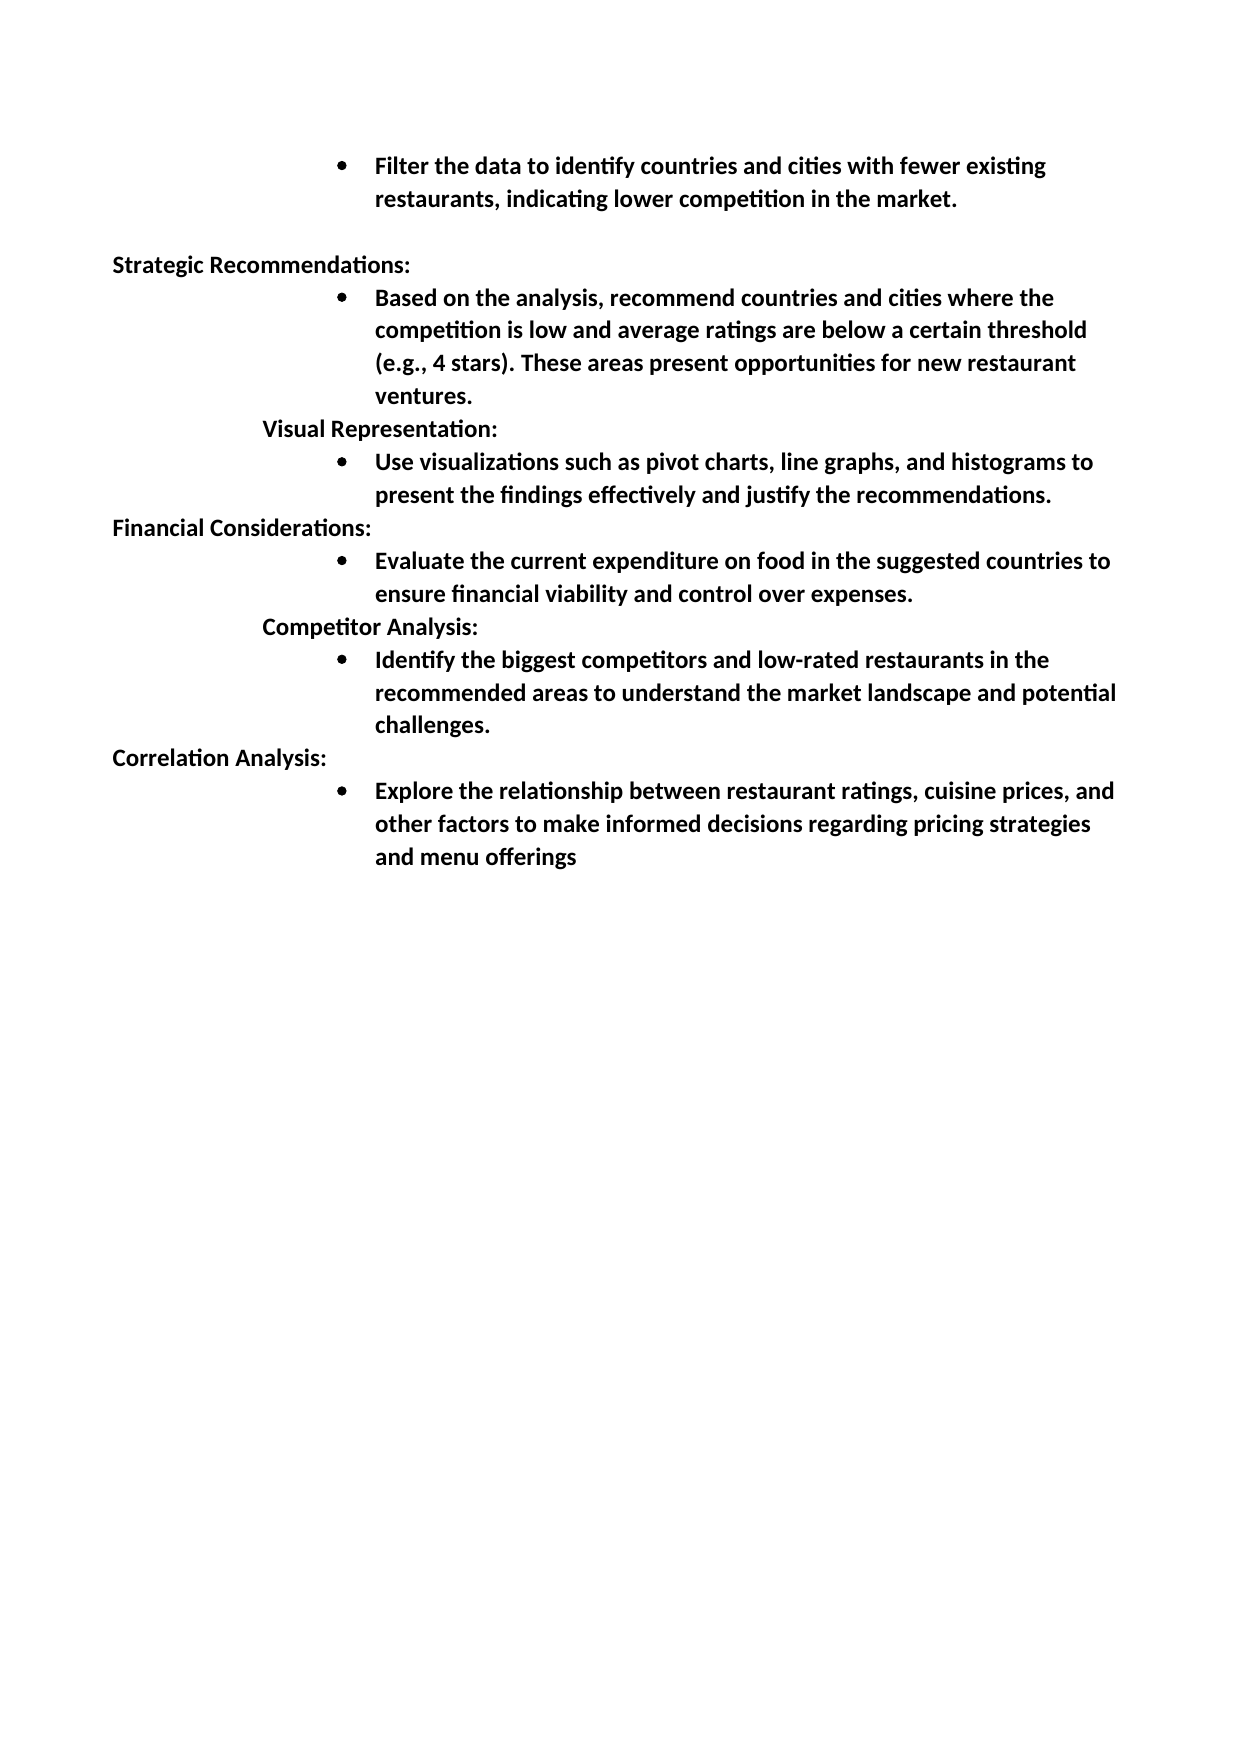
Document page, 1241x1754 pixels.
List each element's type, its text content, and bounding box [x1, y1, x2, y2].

list Evaluate the current expenditure on food in the suggested countries to ensure financial viability and control over expenses. [337, 545, 1128, 608]
text Visual Representation: [262, 413, 1128, 444]
text Financial Considerations: [112, 512, 1128, 543]
text Strategic Recommendations: [112, 249, 1128, 279]
text Correlation Analysis: [112, 742, 1128, 773]
text Competitor Analysis: [262, 611, 1128, 641]
list Filter the data to identify countries and cities with fewer existing restaurants, indicating lower competition in the market. [337, 150, 1128, 213]
list Based on the analysis, recommend countries and cities where the competition is low and average ratings are below a certain threshold (e.g., 4 stars). These areas present opportunities for new restaurant ventures. [337, 282, 1128, 411]
list Use visualizations such as pivot charts, line graphs, and histograms to present the findings effectively and justify the recommendations. [337, 446, 1128, 510]
list Identify the biggest competitors and low-rated restaurants in the recommended areas to understand the market landscape and potential challenges. [337, 644, 1128, 740]
list Explore the relationship between restaurant ratings, cuisine prices, and other factors to make informed decisions regarding pricing strategies and menu offerings [337, 775, 1128, 872]
